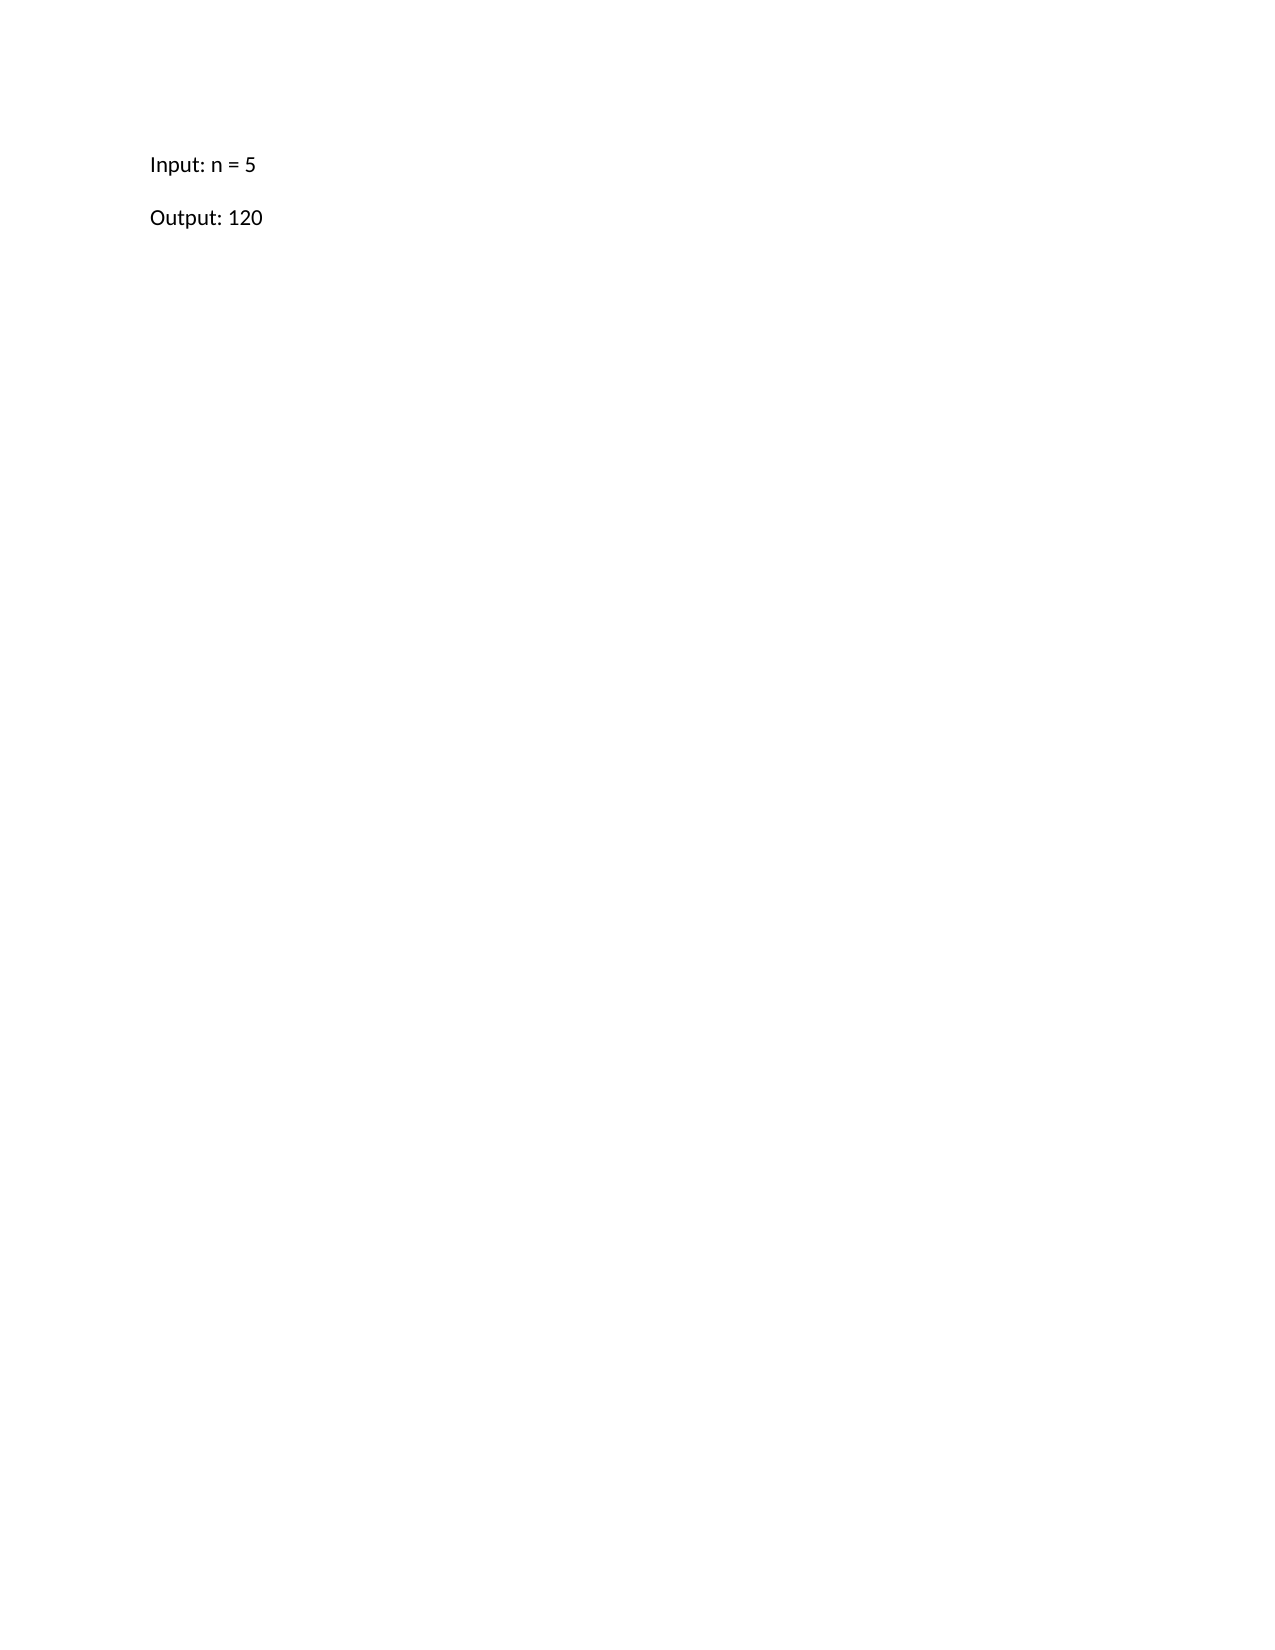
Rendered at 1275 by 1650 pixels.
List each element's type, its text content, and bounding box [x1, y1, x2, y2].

text Output: 120 [150, 203, 1125, 231]
text Input: n = 5 [150, 150, 1125, 178]
